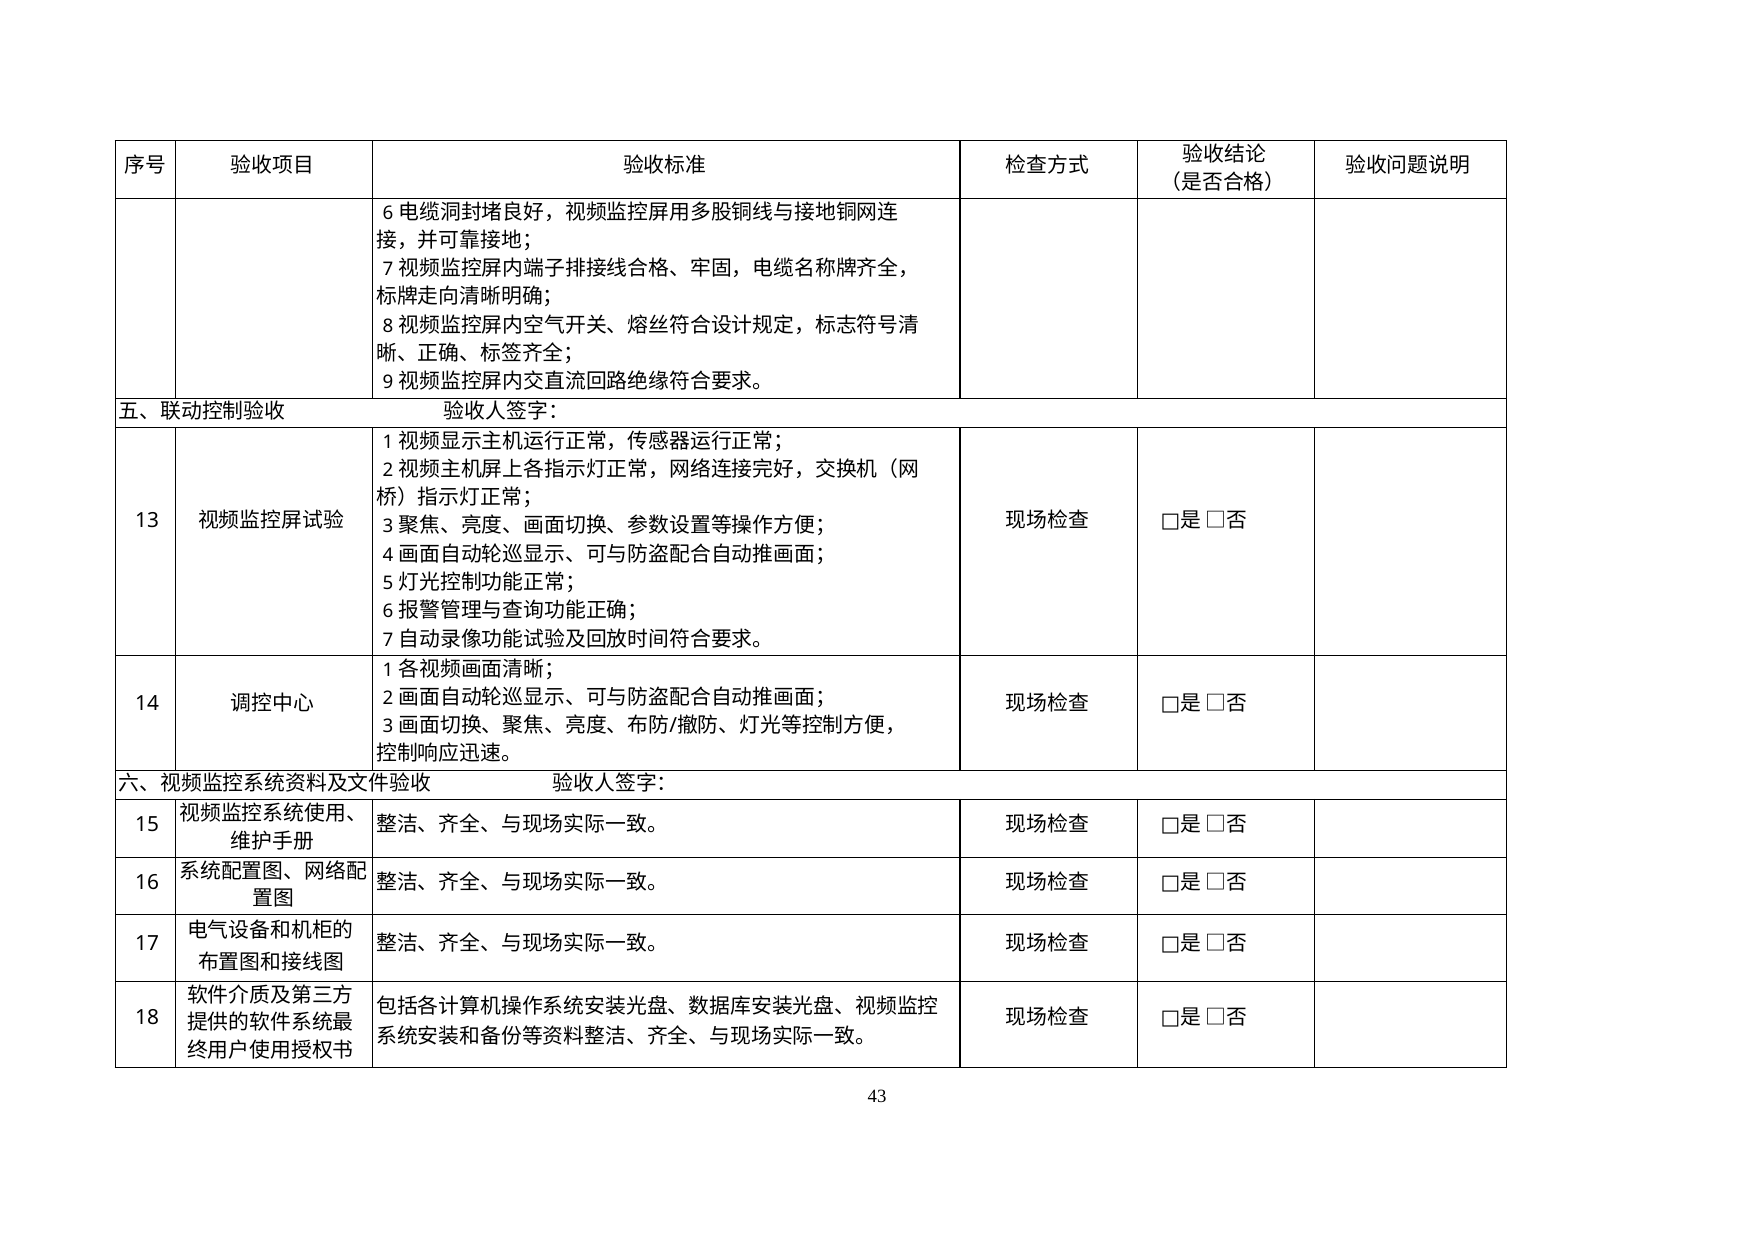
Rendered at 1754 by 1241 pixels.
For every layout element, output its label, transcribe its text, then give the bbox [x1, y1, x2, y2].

text 43 [867, 1086, 1754, 1107]
